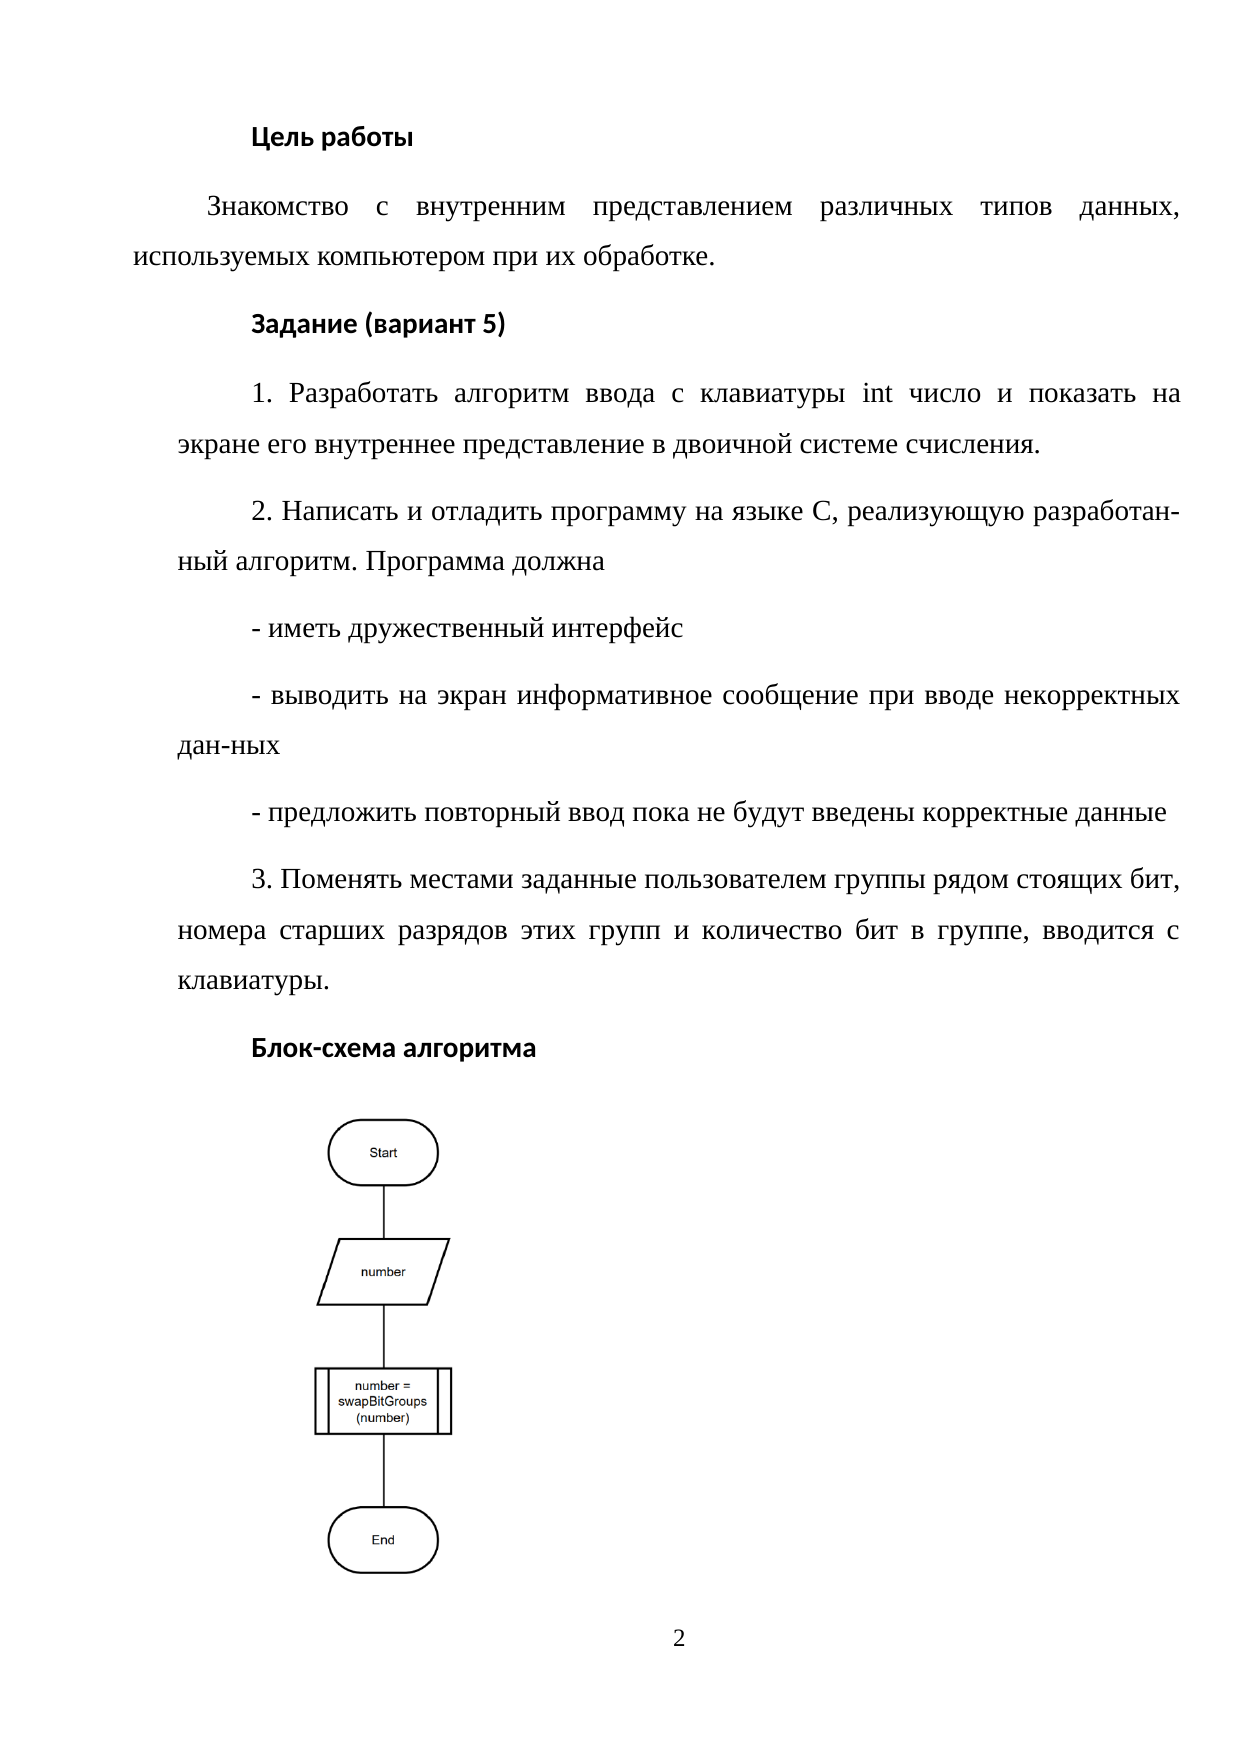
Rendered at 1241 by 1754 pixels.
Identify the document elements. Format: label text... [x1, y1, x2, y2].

text 3. Поменять местами заданные пользователем группы рядом стоящих бит, номера старших разрядов этих групп и количество бит в группе, вводится с клавиатуры. [177, 861, 1181, 996]
text - выводить на экран информативное сообщение при вводе некорректных дан-ных [177, 677, 1181, 761]
text Цель работы [177, 118, 1181, 154]
text Задание (вариант 5) [177, 306, 1181, 341]
text 1. Разработать алгоритм ввода с клавиатуры int число и показать на экране его внутреннее представление в двоичной системе счисления. [177, 376, 1181, 459]
picture [280, 1100, 488, 1574]
text 2. Написать и отладить программу на языке С, реализующую разработан-ный алгоритм. Программа должна [177, 493, 1181, 577]
text Блок-схема алгоритма [177, 1029, 1181, 1065]
text Знакомство с внутренним представлением различных типов данных, используемых компьютером при их обработке. [133, 188, 1181, 272]
text - иметь дружественный интерфейс [177, 610, 1181, 644]
text - предложить повторный ввод пока не будут введены корректные данные [177, 794, 1181, 828]
